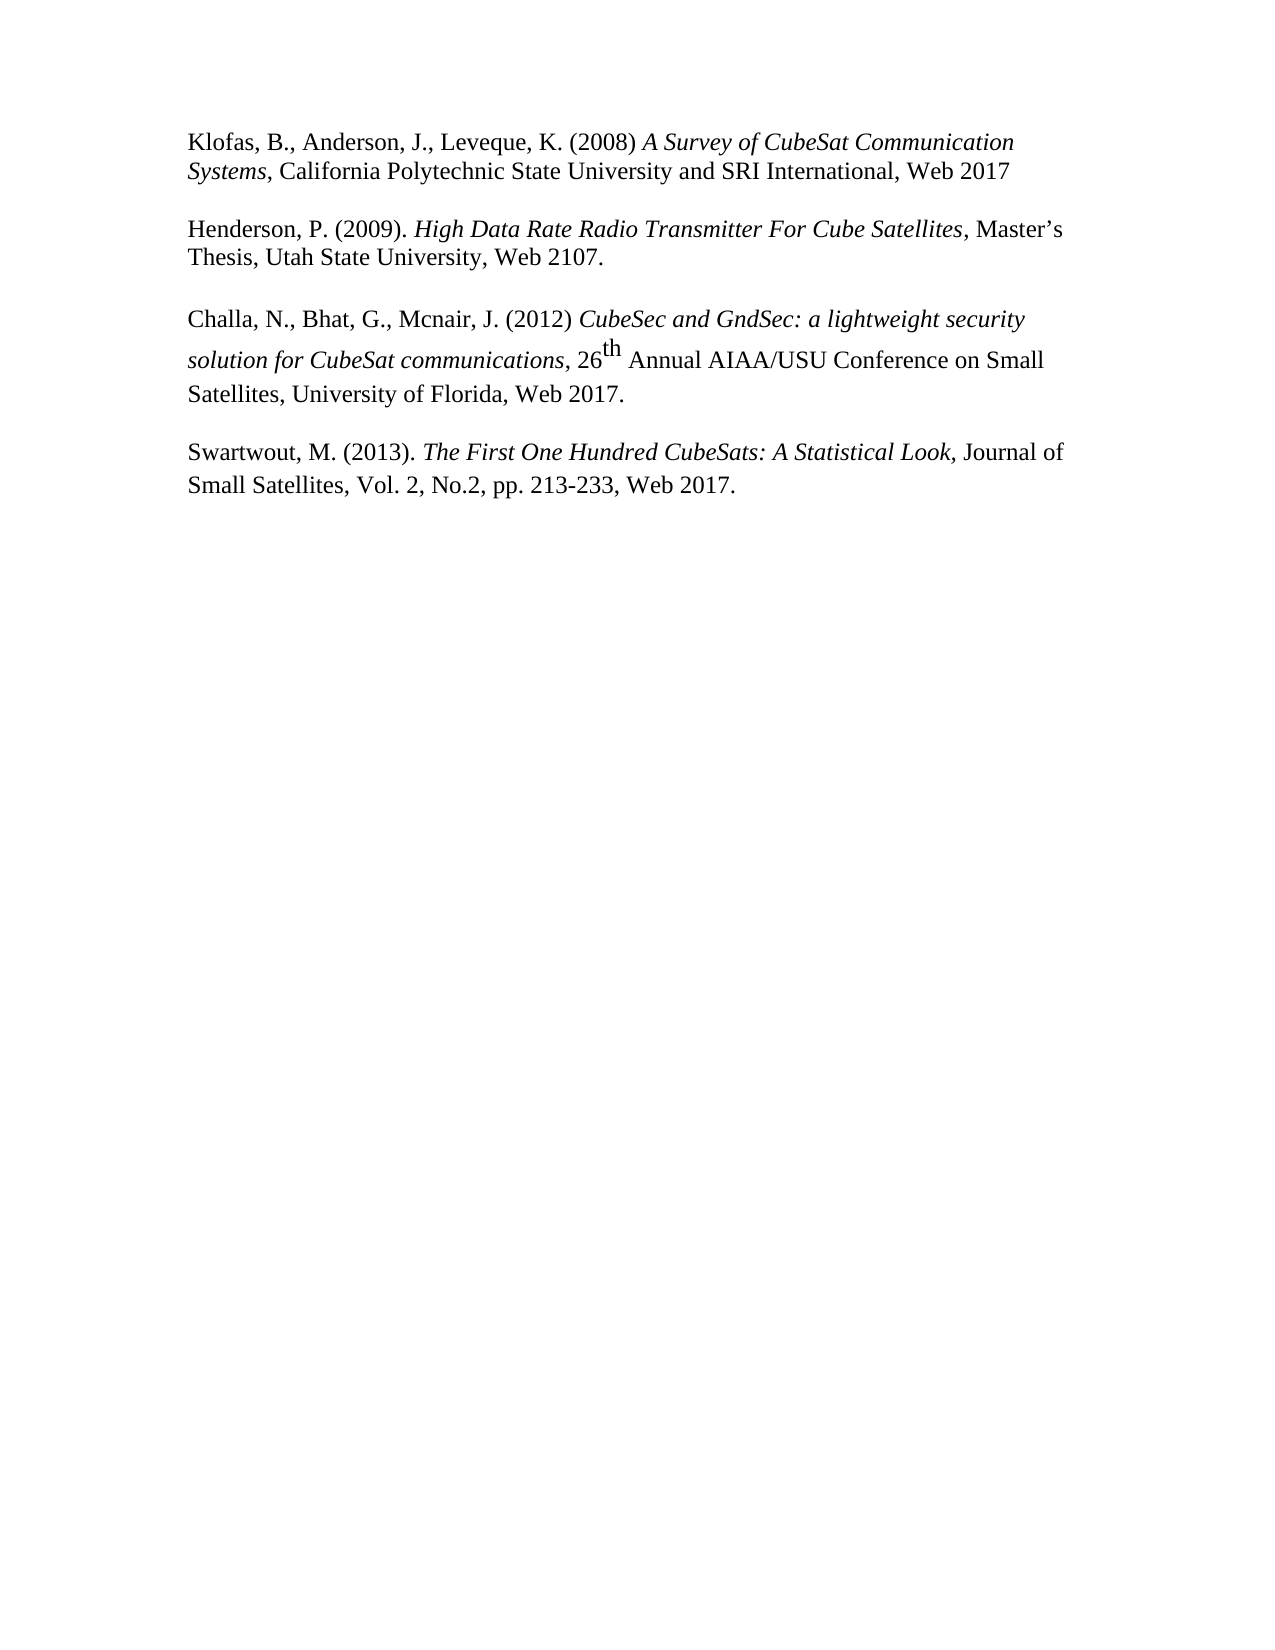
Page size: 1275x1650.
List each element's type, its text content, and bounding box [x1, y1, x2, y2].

text Challa, N., Bhat, G., Mcnair, J. (2012) CubeSec and GndSec: a lightweight security solution for CubeSat communications, 26th Annual AIAA/USU Conference on Small Satellites, University of Florida, Web 2017. [187, 300, 1087, 407]
text Klofas, B., Anderson, J., Leveque, K. (2008) A Survey of CubeSat Communication Systems, California Polytechnic State University and SRI International, Web 2017 [187, 127, 1087, 185]
text Swartwout, M. (2013). The First One Hundred CubeSats: A Statistical Look, Journal of Small Satellites, Vol. 2, No.2, pp. 213-233, Web 2017. [187, 432, 1087, 499]
text Henderson, P. (2009). High Data Rate Radio Transmitter For Cube Satellites, Master’s Thesis, Utah State University, Web 2107. [187, 214, 1087, 271]
